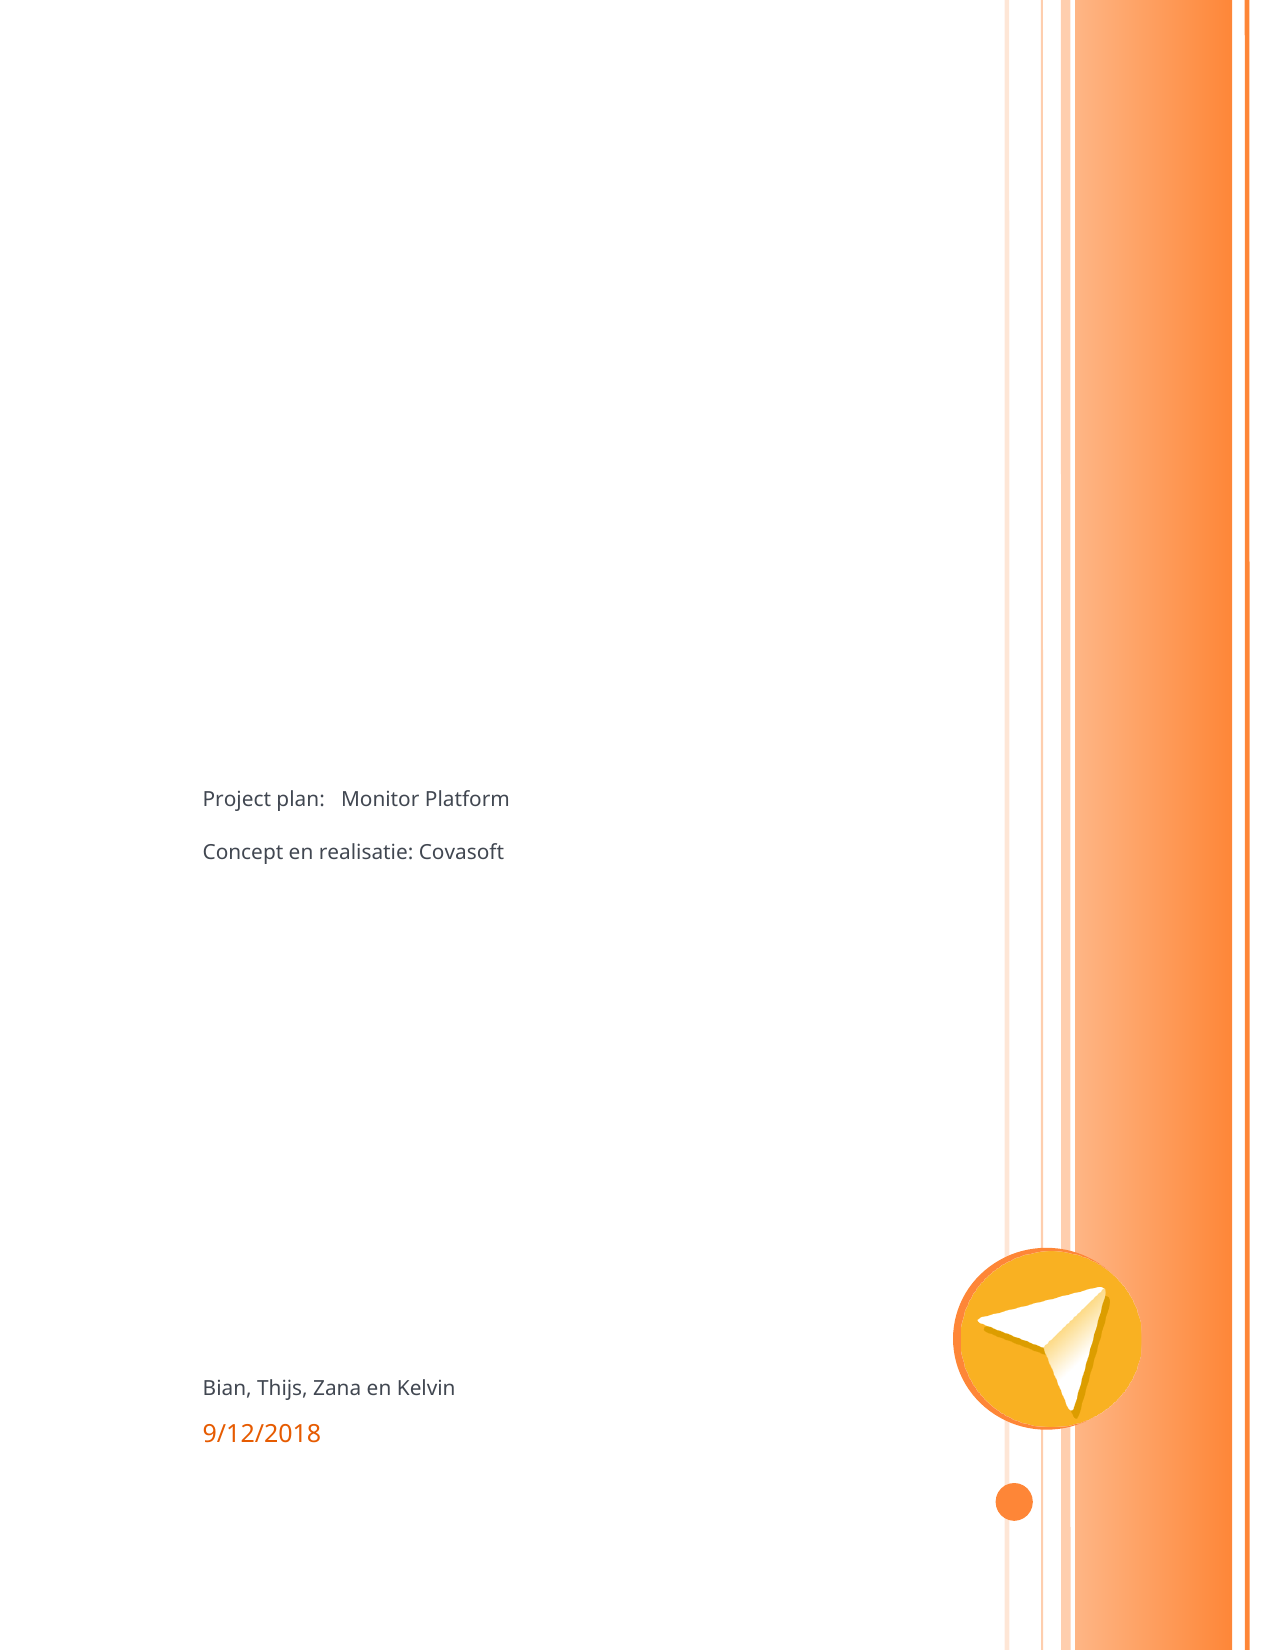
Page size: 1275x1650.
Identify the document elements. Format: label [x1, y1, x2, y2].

picture [961, 1251, 1142, 1427]
